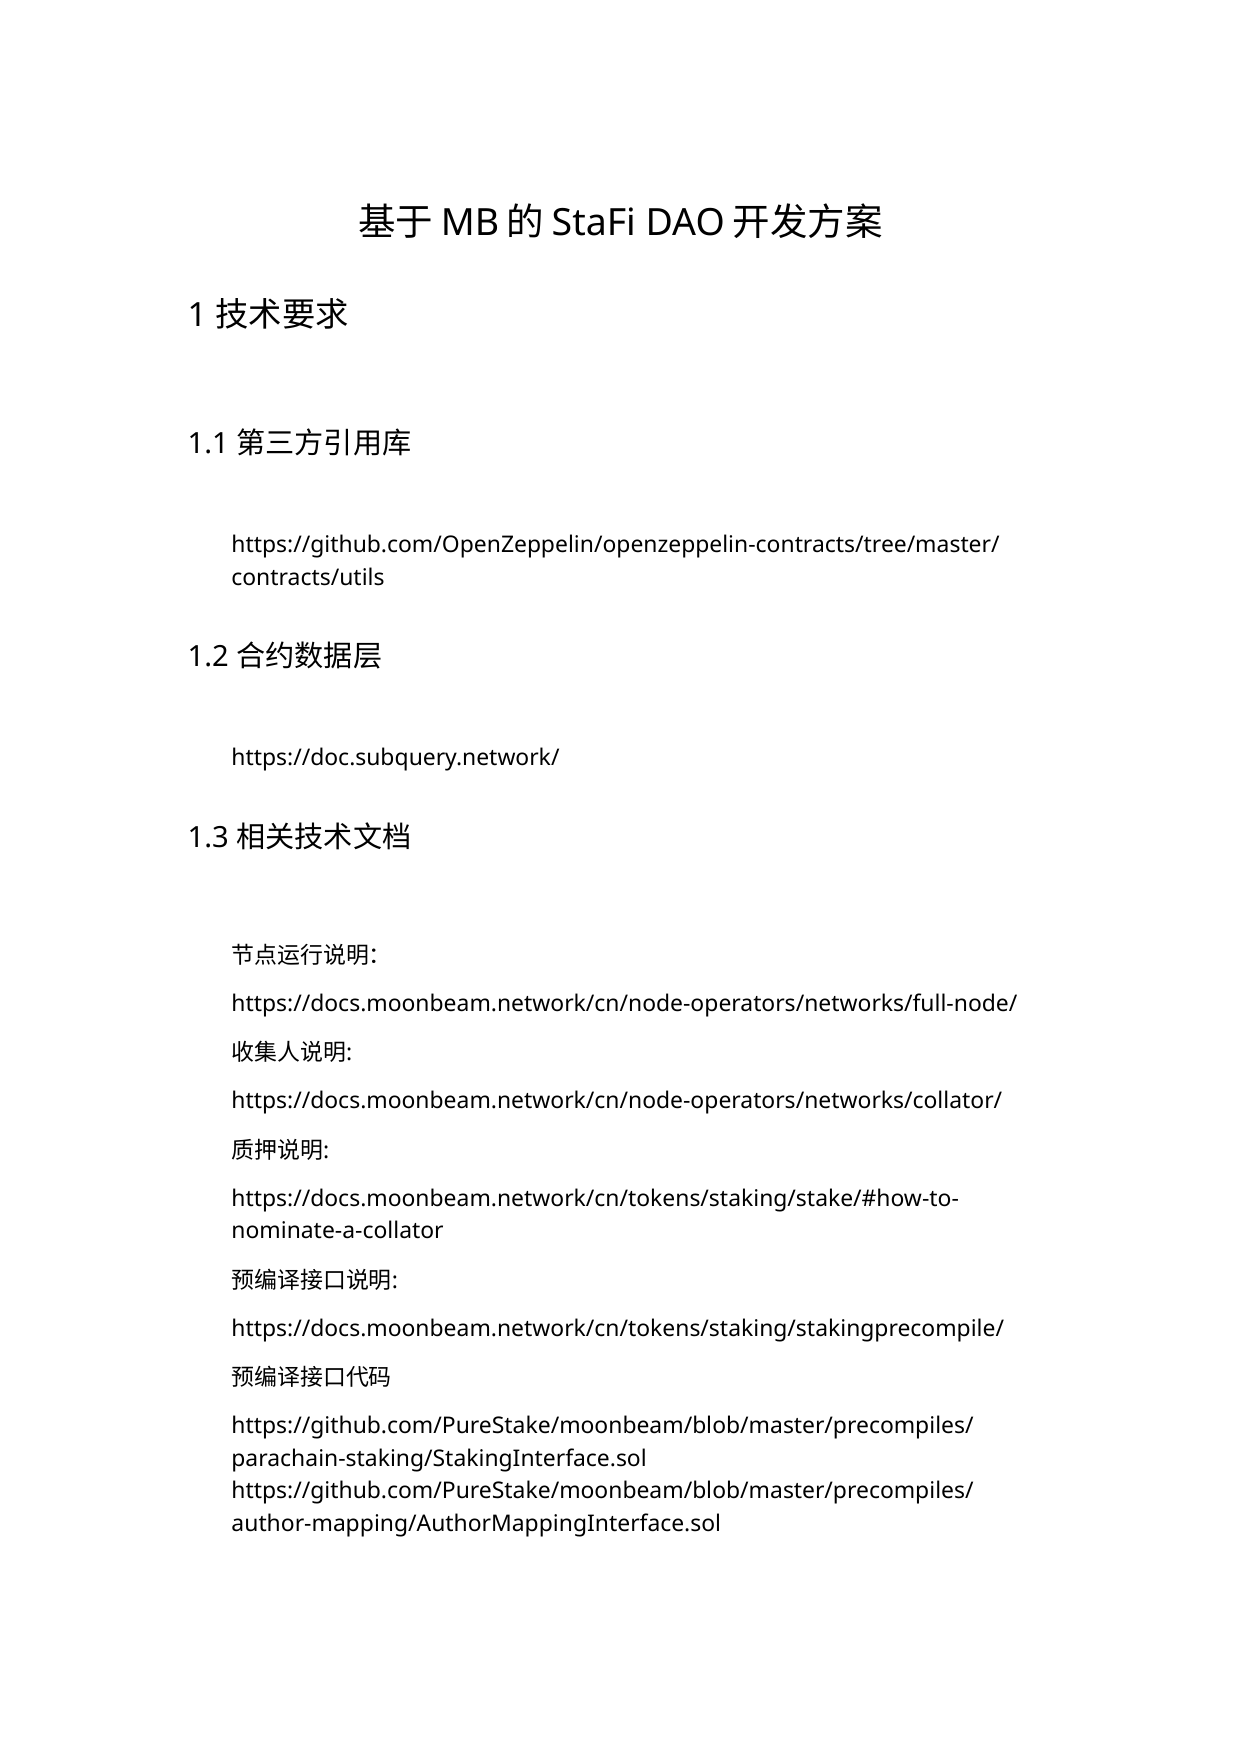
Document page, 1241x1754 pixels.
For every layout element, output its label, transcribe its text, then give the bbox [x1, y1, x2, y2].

text https://docs.moonbeam.network/cn/tokens/staking/stakingprecompile/ [231, 1311, 1053, 1343]
text 收集人说明: [187, 1018, 1053, 1083]
text 预编译接口说明: [231, 1246, 1053, 1311]
title 基于MB的StaFi DAO开发方案 [187, 187, 1053, 252]
text 质押说明: [187, 1116, 1053, 1181]
text https://docs.moonbeam.network/cn/tokens/staking/stake/#how-to-nominate-a-collator [231, 1181, 1053, 1246]
text https://github.com/PureStake/moonbeam/blob/master/precompiles/parachain-staking/StakingInterface.sol [231, 1408, 1053, 1473]
text https://doc.subquery.network/ [187, 740, 1053, 773]
text 节点运行说明： [187, 921, 1053, 986]
text 技术要求 [187, 279, 1053, 344]
text https://docs.moonbeam.network/cn/node-operators/networks/full-node/ [187, 986, 1053, 1018]
text https://github.com/PureStake/moonbeam/blob/master/precompiles/author-mapping/AuthorMappingInterface.sol [231, 1473, 1053, 1538]
text 第三方引用库 [187, 408, 1053, 473]
text 相关技术文档 [187, 802, 1053, 867]
text https://github.com/OpenZeppelin/openzeppelin-contracts/tree/master/contracts/utils [231, 527, 1053, 592]
text 合约数据层 [187, 622, 1053, 687]
text 预编译接口代码 [231, 1343, 1053, 1408]
text https://docs.moonbeam.network/cn/node-operators/networks/collator/ [187, 1083, 1053, 1116]
